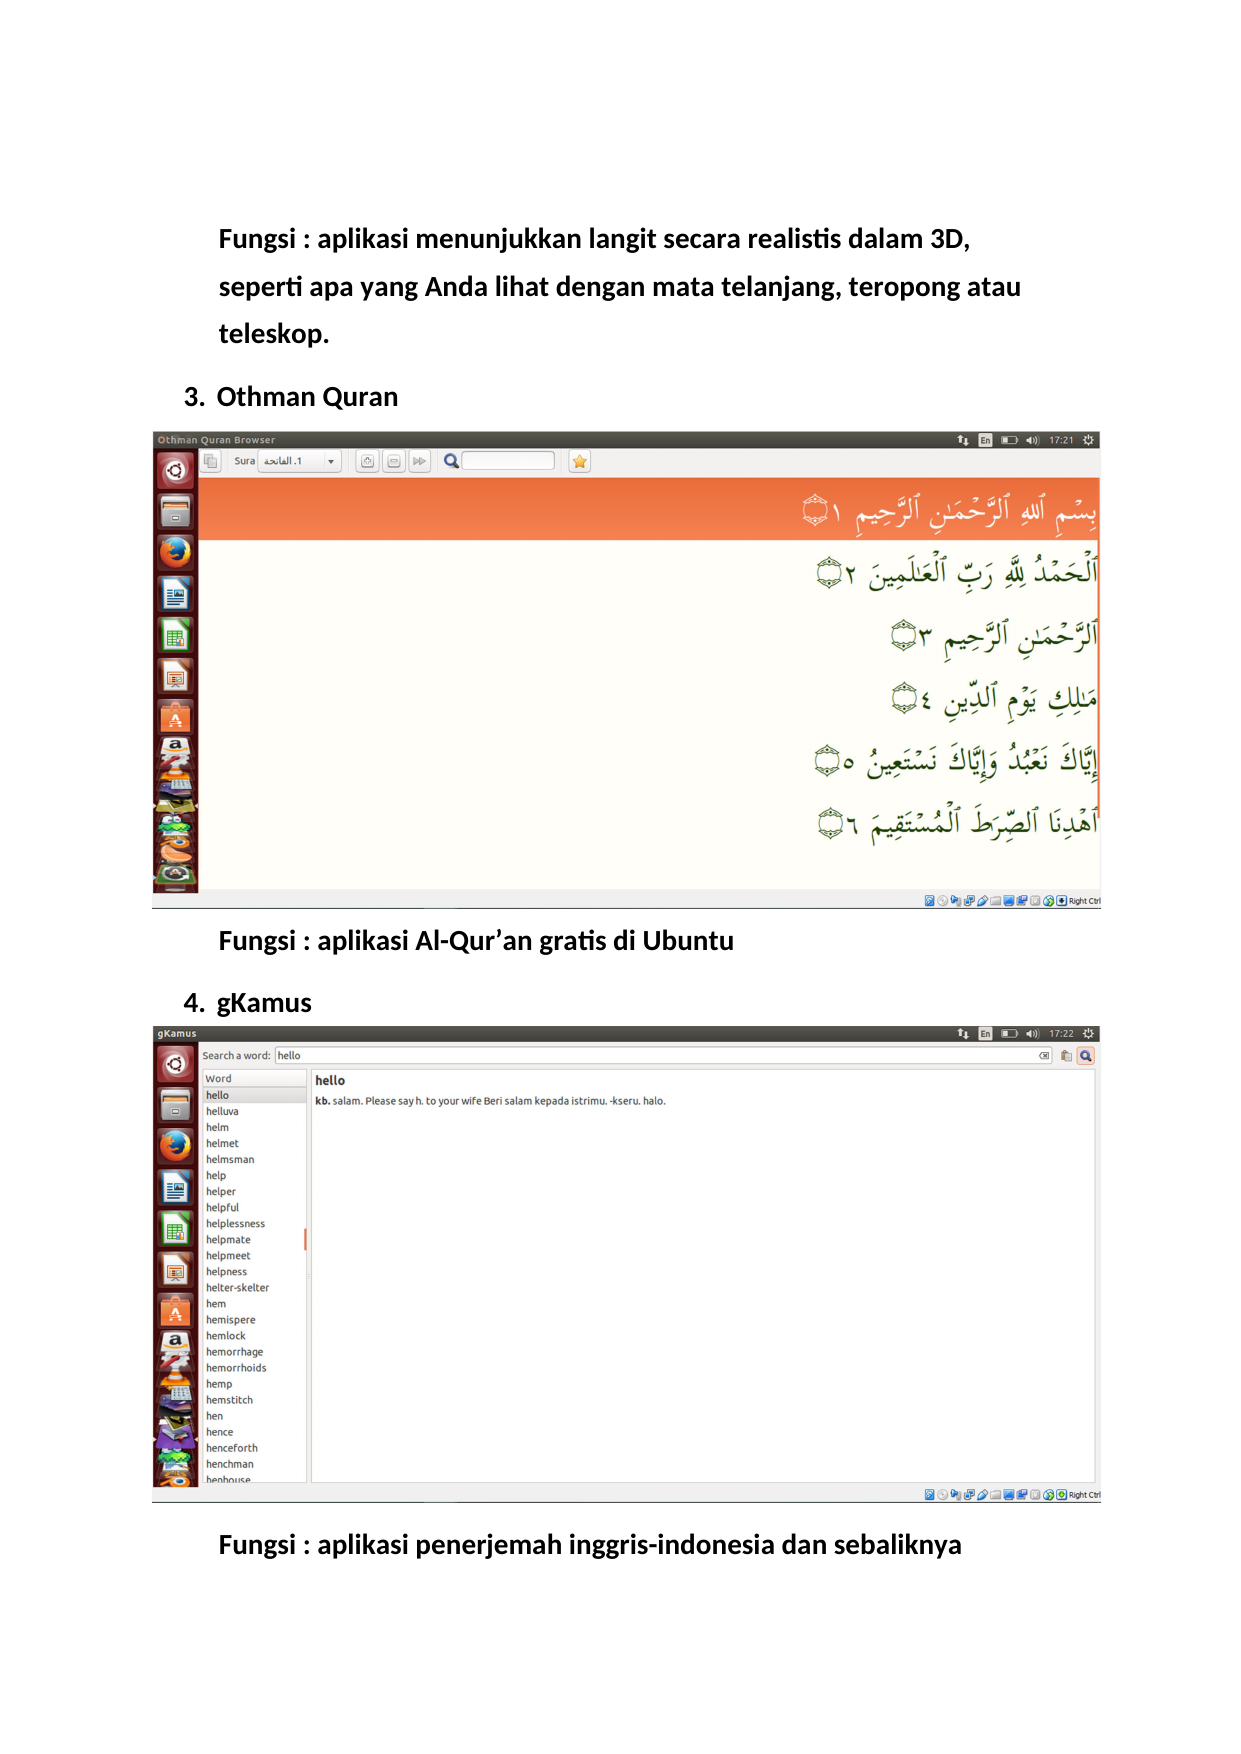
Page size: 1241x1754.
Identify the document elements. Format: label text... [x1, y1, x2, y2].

text Fungsi : aplikasi Al-Qur’an gratis di Ubuntu [219, 922, 1090, 958]
text 4. gKamus [183, 984, 1090, 1019]
text 3. Othman Quran [183, 378, 1090, 414]
picture [151, 430, 1102, 909]
picture [151, 1026, 1102, 1503]
text Fungsi : aplikasi penerjemah inggris-indonesia dan sebaliknya [219, 1526, 1090, 1562]
text Fungsi : aplikasi menunjukkan langit secara realistis dalam 3D, seperti apa yang Anda lihat dengan mata telanjang, teropong atau teleskop. [219, 220, 1031, 351]
